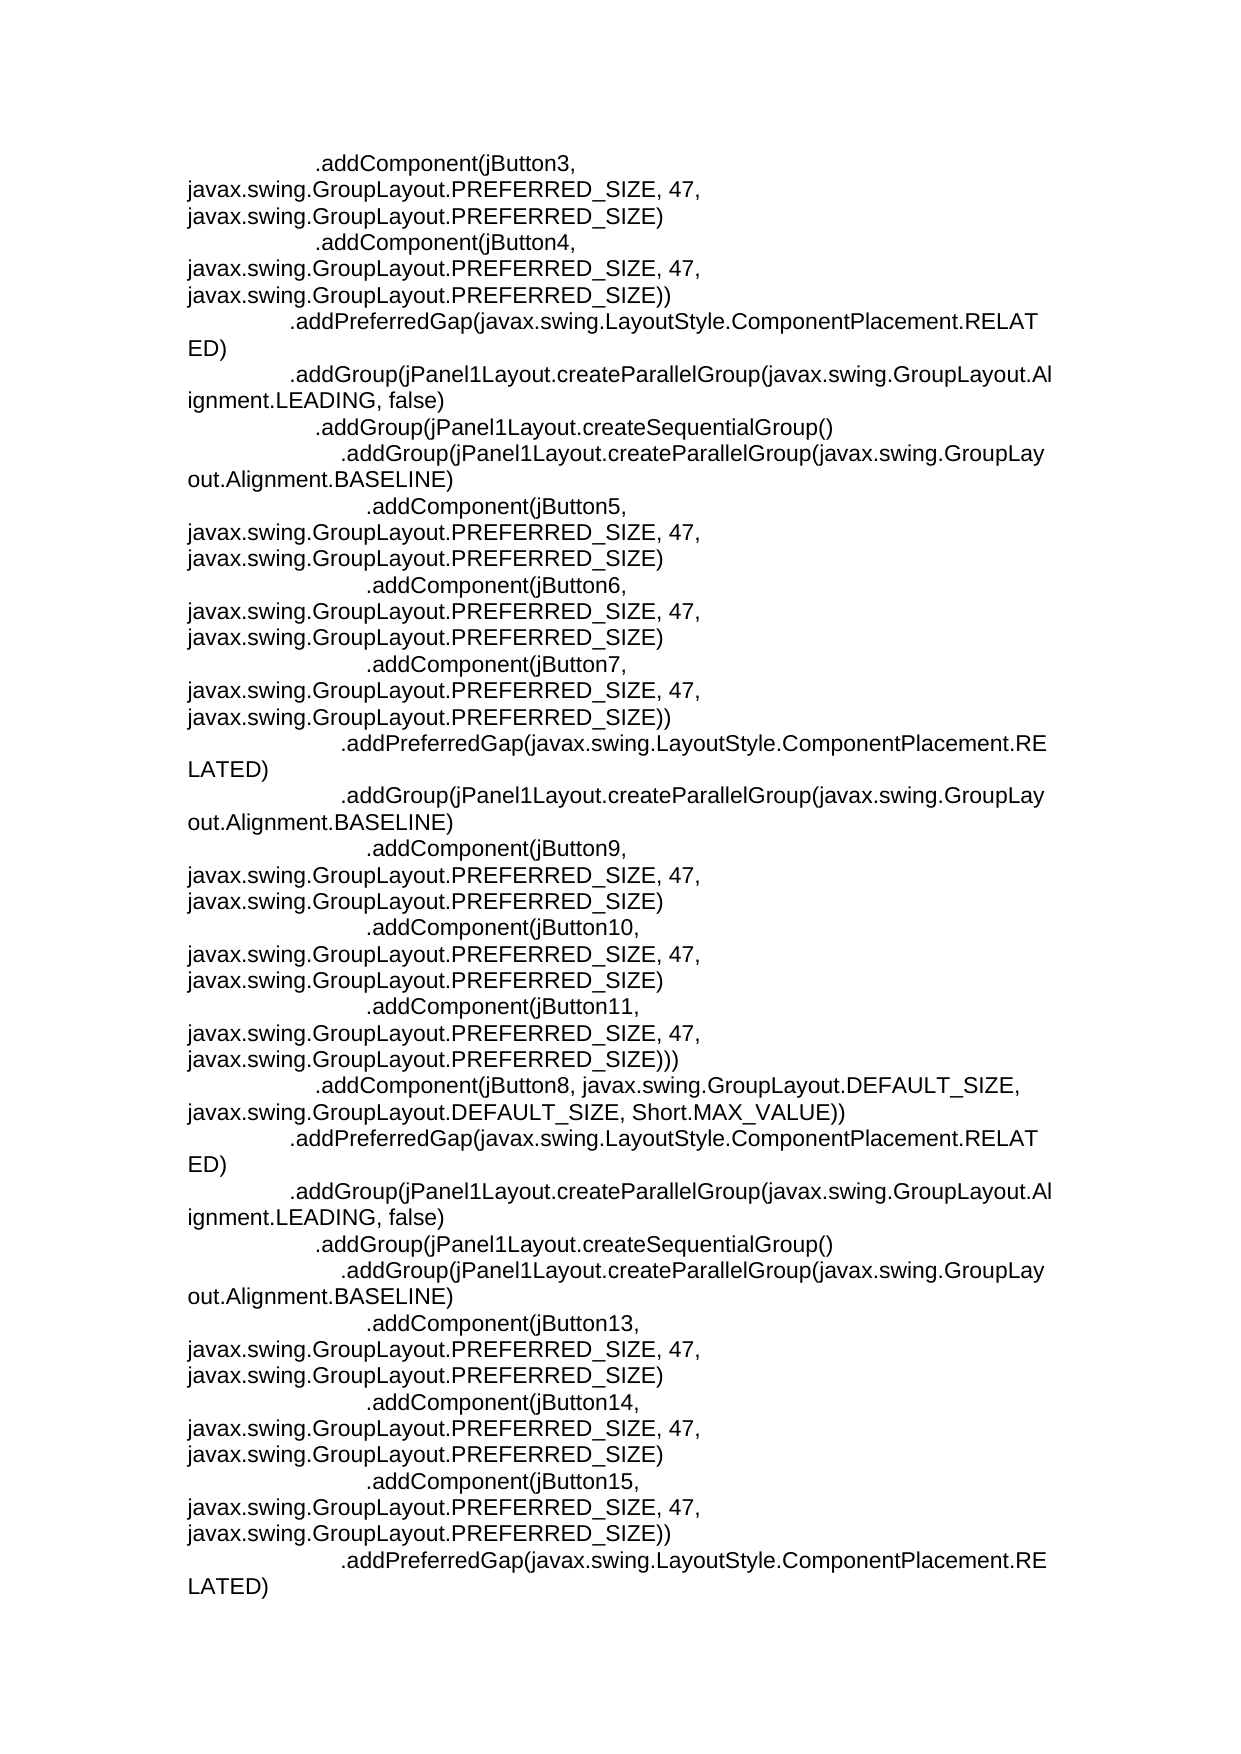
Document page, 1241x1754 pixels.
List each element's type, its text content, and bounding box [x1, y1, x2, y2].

text .addComponent(jButton15, javax.swing.GroupLayout.PREFERRED_SIZE, 47, javax.swing.GroupLayout.PREFERRED_SIZE)) [187, 1468, 1053, 1547]
text .addGroup(jPanel1Layout.createParallelGroup(javax.swing.GroupLayout.Alignment.BASELINE) [187, 440, 1053, 493]
text .addPreferredGap(javax.swing.LayoutStyle.ComponentPlacement.RELATED) [187, 1125, 1053, 1178]
text .addGroup(jPanel1Layout.createParallelGroup(javax.swing.GroupLayout.Alignment.LEADING, false) [187, 361, 1053, 413]
text .addComponent(jButton3, javax.swing.GroupLayout.PREFERRED_SIZE, 47, javax.swing.GroupLayout.PREFERRED_SIZE) [187, 150, 1053, 229]
text .addGroup(jPanel1Layout.createSequentialGroup() [187, 1231, 1053, 1257]
text .addGroup(jPanel1Layout.createSequentialGroup() [187, 413, 1053, 440]
text .addComponent(jButton14, javax.swing.GroupLayout.PREFERRED_SIZE, 47, javax.swing.GroupLayout.PREFERRED_SIZE) [187, 1389, 1053, 1468]
text .addComponent(jButton9, javax.swing.GroupLayout.PREFERRED_SIZE, 47, javax.swing.GroupLayout.PREFERRED_SIZE) [187, 835, 1053, 914]
text .addGroup(jPanel1Layout.createParallelGroup(javax.swing.GroupLayout.Alignment.BASELINE) [187, 1257, 1053, 1309]
text .addComponent(jButton11, javax.swing.GroupLayout.PREFERRED_SIZE, 47, javax.swing.GroupLayout.PREFERRED_SIZE))) [187, 993, 1053, 1072]
text .addComponent(jButton7, javax.swing.GroupLayout.PREFERRED_SIZE, 47, javax.swing.GroupLayout.PREFERRED_SIZE)) [187, 651, 1053, 730]
text .addComponent(jButton10, javax.swing.GroupLayout.PREFERRED_SIZE, 47, javax.swing.GroupLayout.PREFERRED_SIZE) [187, 914, 1053, 993]
text .addPreferredGap(javax.swing.LayoutStyle.ComponentPlacement.RELATED) [187, 1547, 1053, 1599]
text .addComponent(jButton13, javax.swing.GroupLayout.PREFERRED_SIZE, 47, javax.swing.GroupLayout.PREFERRED_SIZE) [187, 1309, 1053, 1389]
text .addGroup(jPanel1Layout.createParallelGroup(javax.swing.GroupLayout.Alignment.BASELINE) [187, 782, 1053, 835]
text .addPreferredGap(javax.swing.LayoutStyle.ComponentPlacement.RELATED) [187, 308, 1053, 361]
text .addComponent(jButton8, javax.swing.GroupLayout.DEFAULT_SIZE, javax.swing.GroupLayout.DEFAULT_SIZE, Short.MAX_VALUE)) [187, 1072, 1053, 1125]
text .addComponent(jButton6, javax.swing.GroupLayout.PREFERRED_SIZE, 47, javax.swing.GroupLayout.PREFERRED_SIZE) [187, 572, 1053, 651]
text .addComponent(jButton5, javax.swing.GroupLayout.PREFERRED_SIZE, 47, javax.swing.GroupLayout.PREFERRED_SIZE) [187, 493, 1053, 572]
text .addComponent(jButton4, javax.swing.GroupLayout.PREFERRED_SIZE, 47, javax.swing.GroupLayout.PREFERRED_SIZE)) [187, 229, 1053, 308]
text .addPreferredGap(javax.swing.LayoutStyle.ComponentPlacement.RELATED) [187, 730, 1053, 782]
text .addGroup(jPanel1Layout.createParallelGroup(javax.swing.GroupLayout.Alignment.LEADING, false) [187, 1178, 1053, 1231]
